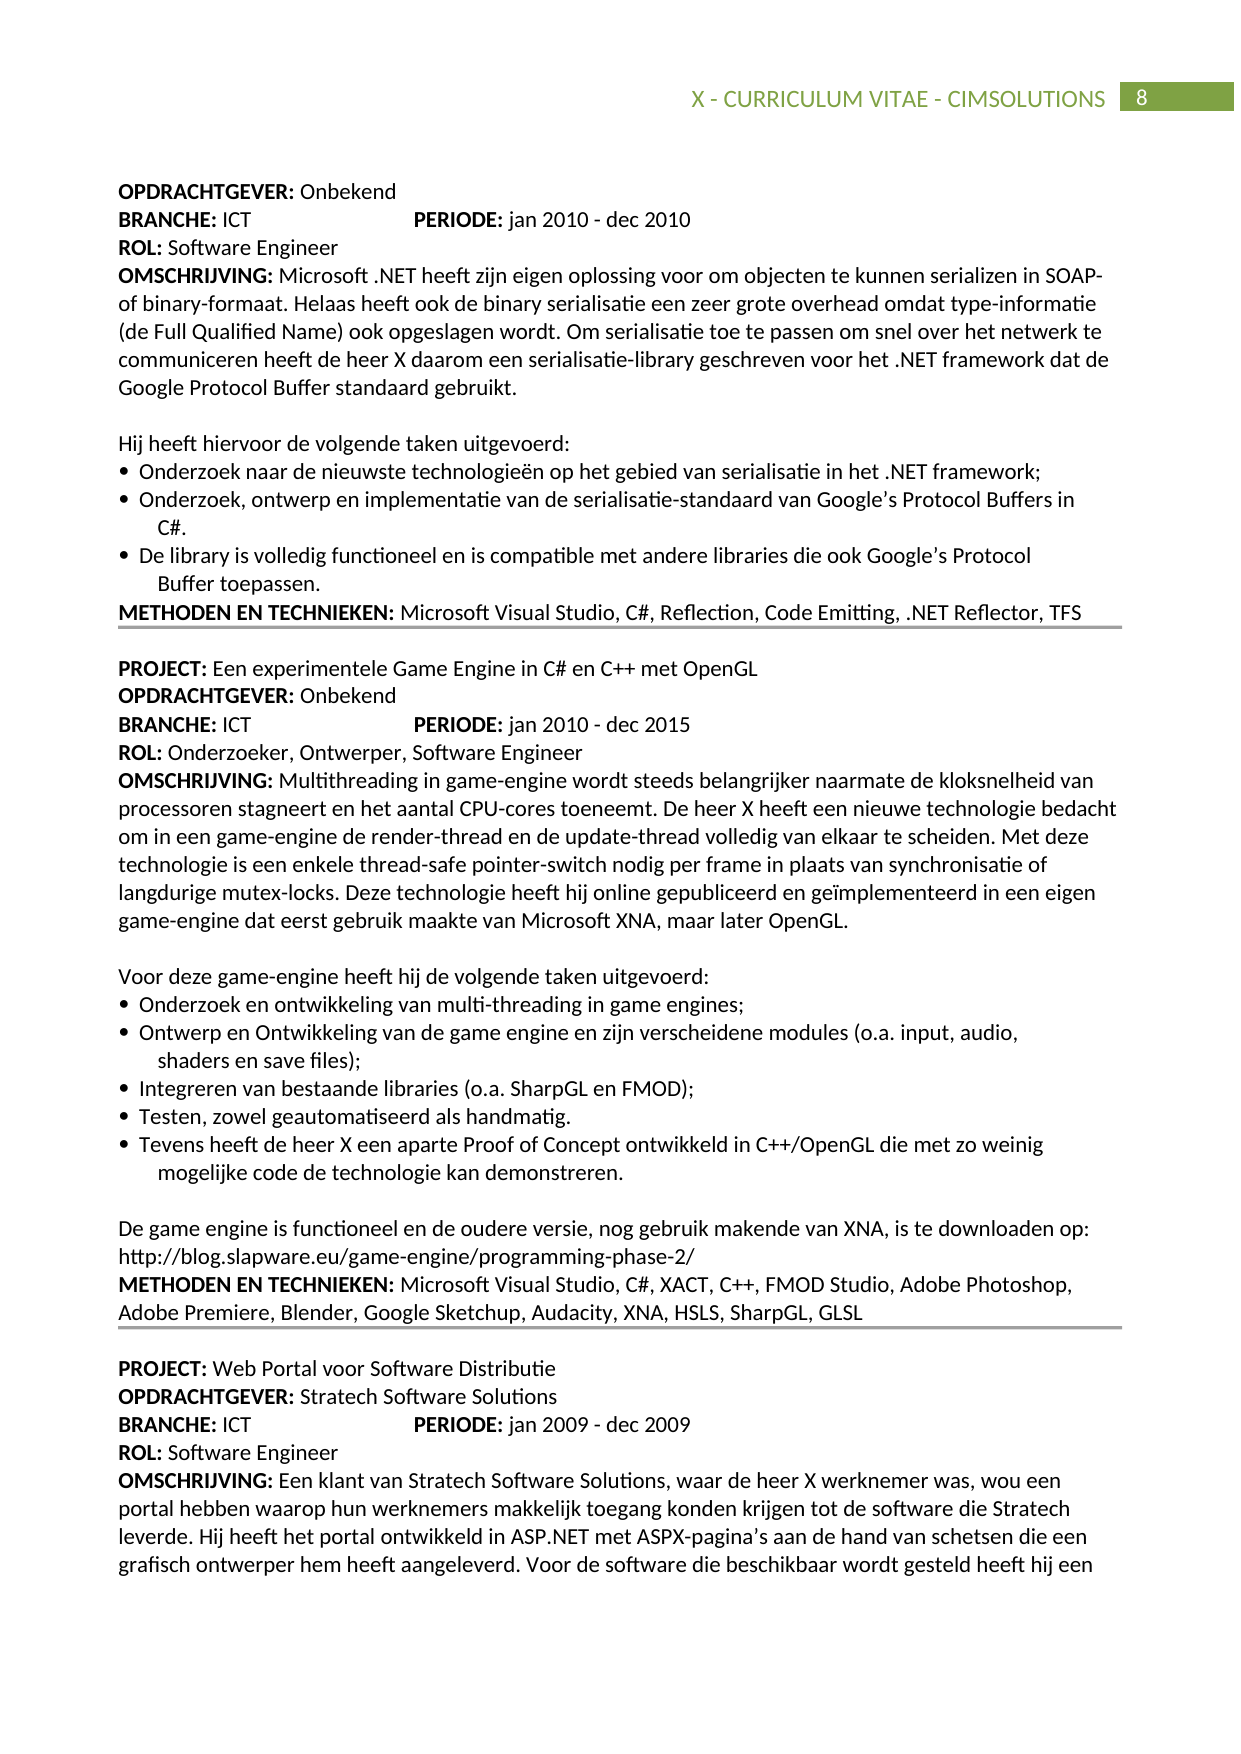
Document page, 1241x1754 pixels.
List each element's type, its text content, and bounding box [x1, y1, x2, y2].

list Integreren van bestaande libraries (o.a. SharpGL en FMOD); [120, 1074, 1083, 1102]
list Tevens heeft de heer X een aparte Proof of Concept ontwikkeld in C++/OpenGL die met zo weinig mogelijke code de technologie kan demonstreren. [120, 1130, 1083, 1186]
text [118, 1466, 1122, 1578]
text OMSCHRIJVING: Microsoft .NET heeft zijn eigen oplossing voor om objecten te kunnen serializen in SOAP- of binary-formaat. Helaas heeft ook de binary serialisatie een zeer grote overhead omdat type-informatie (de Full Qualified Name) ook opgeslagen wordt. Om serialisatie toe te passen om snel over het netwerk te communiceren heeft de heer X daarom een serialisatie-library geschreven voor het .NET framework dat de Google Protocol Buffer standaard gebruikt. [118, 261, 1122, 401]
text ROL: Onderzoeker, Ontwerper, Software Engineer [118, 738, 1122, 766]
text ROL: Software Engineer [118, 233, 1122, 261]
text BRANCHE: ICT PERIODE: jan 2009 - dec 2009 [118, 1410, 1122, 1438]
text OPDRACHTGEVER: Onbekend [118, 177, 1122, 205]
text Hij heeft hiervoor de volgende taken uitgevoerd: [118, 429, 1122, 457]
list Testen, zowel geautomatiseerd als handmatig. [120, 1102, 1083, 1130]
text BRANCHE: ICT PERIODE: jan 2010 - dec 2015 [118, 710, 1122, 738]
text ROL: Software Engineer [118, 1438, 1122, 1466]
text PROJECT: Web Portal voor Software Distributie [118, 1354, 1122, 1382]
text OPDRACHTGEVER: Onbekend [118, 682, 1122, 710]
text BRANCHE: ICT PERIODE: jan 2010 - dec 2010 [118, 205, 1122, 233]
list Onderzoek, ontwerp en implementatie van de serialisatie-standaard van Google’s Protocol Buffers in C#. [120, 486, 1083, 542]
text Voor deze game-engine heeft hij de volgende taken uitgevoerd: [118, 962, 1122, 990]
text De game engine is functioneel en de oudere versie, nog gebruik makende van XNA, is te downloaden op: http://blog.slapware.eu/game-engine/programming-phase-2/ [118, 1214, 1122, 1270]
text METHODEN EN TECHNIEKEN: Microsoft Visual Studio, C#, Reflection, Code Emitting, .NET Reflector, TFS [118, 598, 1122, 625]
list Ontwerp en Ontwikkeling van de game engine en zijn verscheidene modules (o.a. input, audio, shaders en save files); [120, 1018, 1083, 1074]
list Onderzoek naar de nieuwste technologieën op het gebied van serialisatie in het .NET framework; [120, 457, 1083, 486]
list Onderzoek en ontwikkeling van multi-threading in game engines; [120, 990, 1083, 1018]
text OPDRACHTGEVER: Stratech Software Solutions [118, 1382, 1122, 1410]
list De library is volledig functioneel en is compatible met andere libraries die ook Google’s Protocol Buffer toepassen. [120, 542, 1083, 598]
text OMSCHRIJVING: Multithreading in game-engine wordt steeds belangrijker naarmate de kloksnelheid van processoren stagneert en het aantal CPU-cores toeneemt. De heer X heeft een nieuwe technologie bedacht om in een game-engine de render-thread en de update-thread volledig van elkaar te scheiden. Met deze technologie is een enkele thread-safe pointer-switch nodig per frame in plaats van synchronisatie of langdurige mutex-locks. Deze technologie heeft hij online gepubliceerd en geïmplementeerd in een eigen game-engine dat eerst gebruik maakte van Microsoft XNA, maar later OpenGL. [118, 766, 1122, 934]
text METHODEN EN TECHNIEKEN: Microsoft Visual Studio, C#, XACT, C++, FMOD Studio, Adobe Photoshop, Adobe Premiere, Blender, Google Sketchup, Audacity, XNA, HSLS, SharpGL, GLSL [118, 1270, 1122, 1326]
text PROJECT: Een experimentele Game Engine in C# en C++ met OpenGL [118, 654, 1122, 682]
